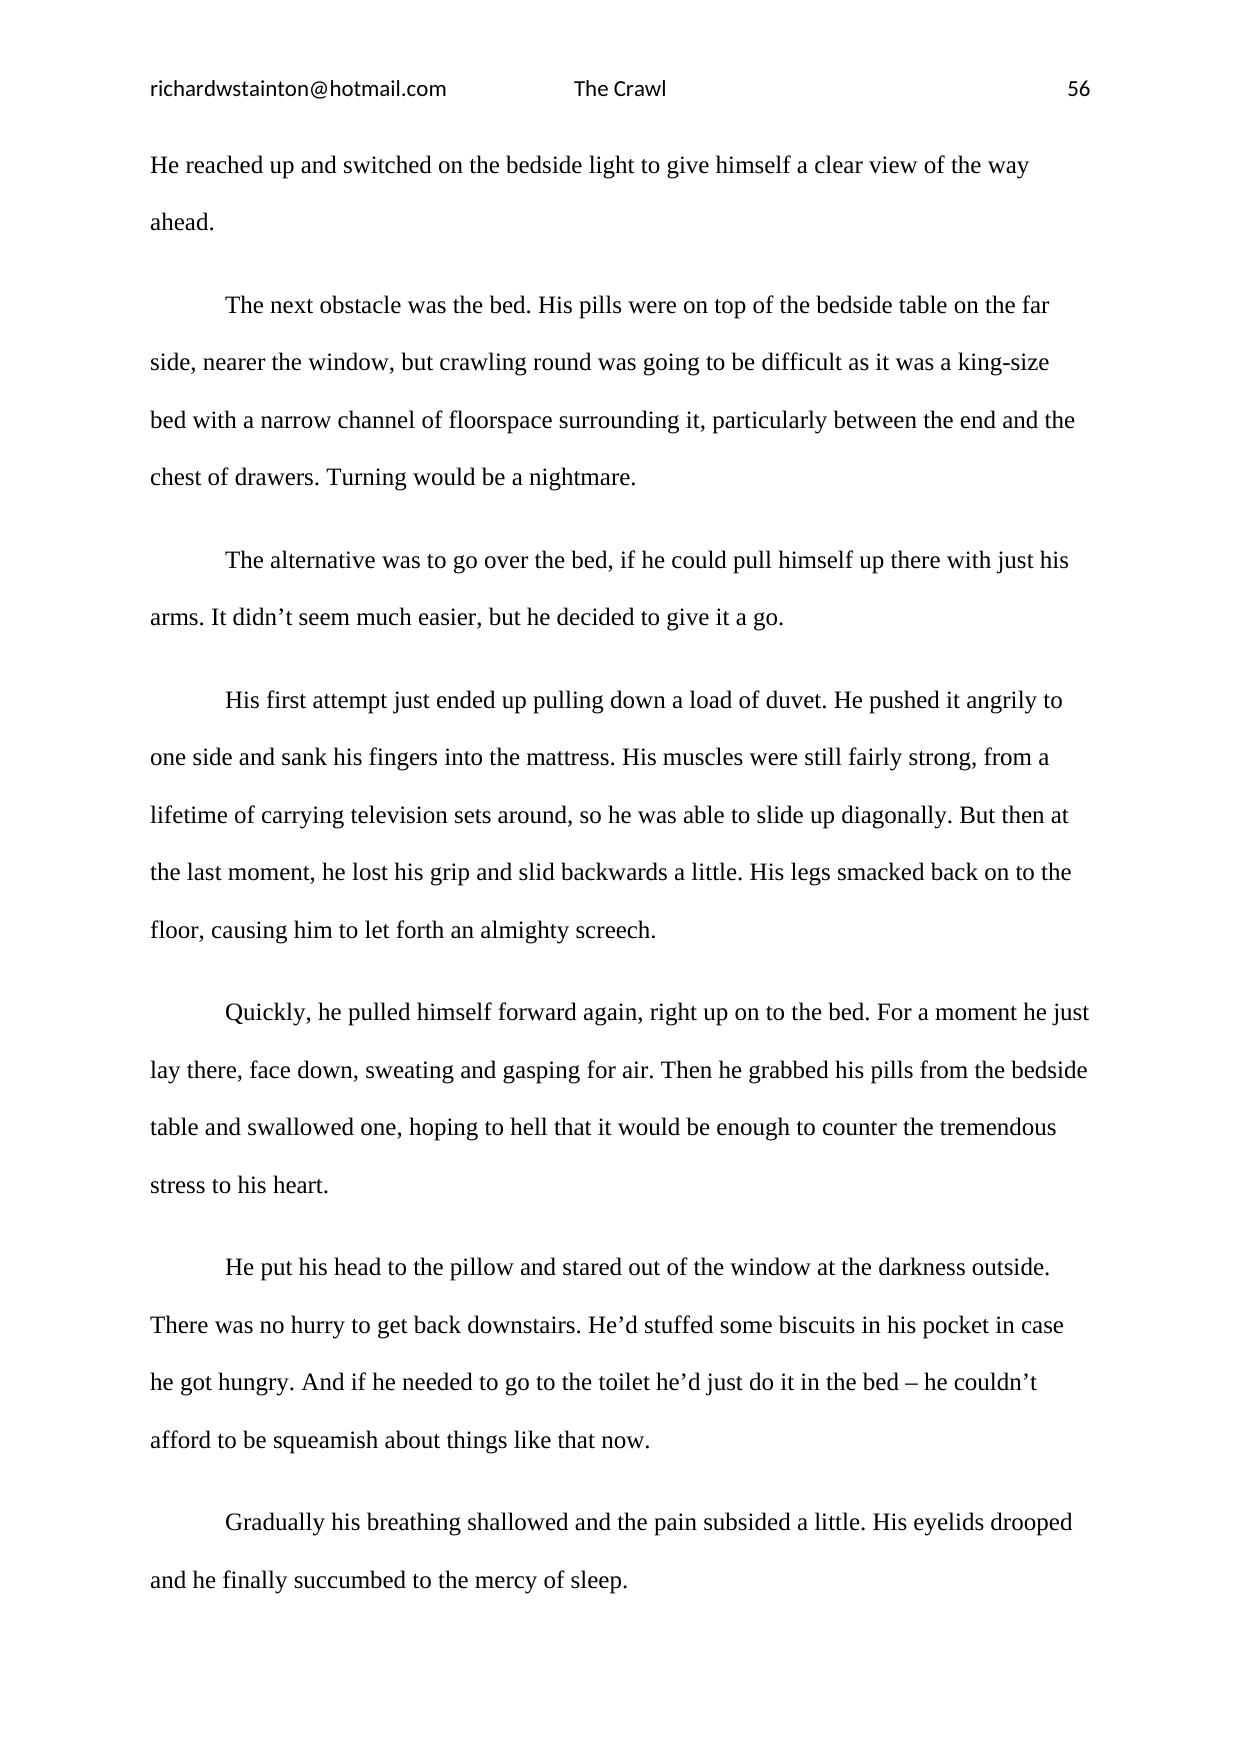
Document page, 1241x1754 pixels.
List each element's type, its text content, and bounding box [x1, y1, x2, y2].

text The alternative was to go over the bed, if he could pull himself up there with just his arms. It didn’t seem much easier, but he decided to give it a go. [150, 545, 1090, 631]
text Quickly, he pulled himself forward again, right up on to the bed. For a moment he just lay there, face down, sweating and gasping for air. Then he grabbed his pills from the bedside table and swallowed one, hoping to hell that it would be enough to counter the tremendous stress to his heart. [150, 997, 1090, 1199]
text His first attempt just ended up pulling down a load of duvet. He pushed it angrily to one side and sank his fingers into the mattress. His muscles were still fairly strong, from a lifetime of carrying television sets around, so he was able to slide up diagonally. But then at the last moment, he lost his grip and slid backwards a little. His legs smacked back on to the floor, causing him to let forth an almighty screech. [150, 685, 1090, 944]
text He put his head to the pillow and stared out of the window at the darkness outside. There was no hurry to get back downstairs. He’d stuffed some biscuits in his pocket in case he got hungry. And if he needed to go to the toilet he’d just do it in the bed – he couldn’t afford to be squeamish about things like that now. [150, 1252, 1090, 1454]
text He reached up and switched on the bedside light to give himself a clear view of the way ahead. [150, 150, 1090, 236]
text The next obstacle was the bed. His pills were on top of the bedside table on the far side, nearer the window, but crawling round was going to be difficult as it was a king-size bed with a narrow channel of floorspace surrounding it, particularly between the end and the chest of drawers. Turning would be a nightmare. [150, 290, 1090, 491]
text Gradually his breathing shallowed and the pain subsided a little. His eyelids drooped and he finally succumbed to the mercy of sleep. [150, 1507, 1090, 1594]
